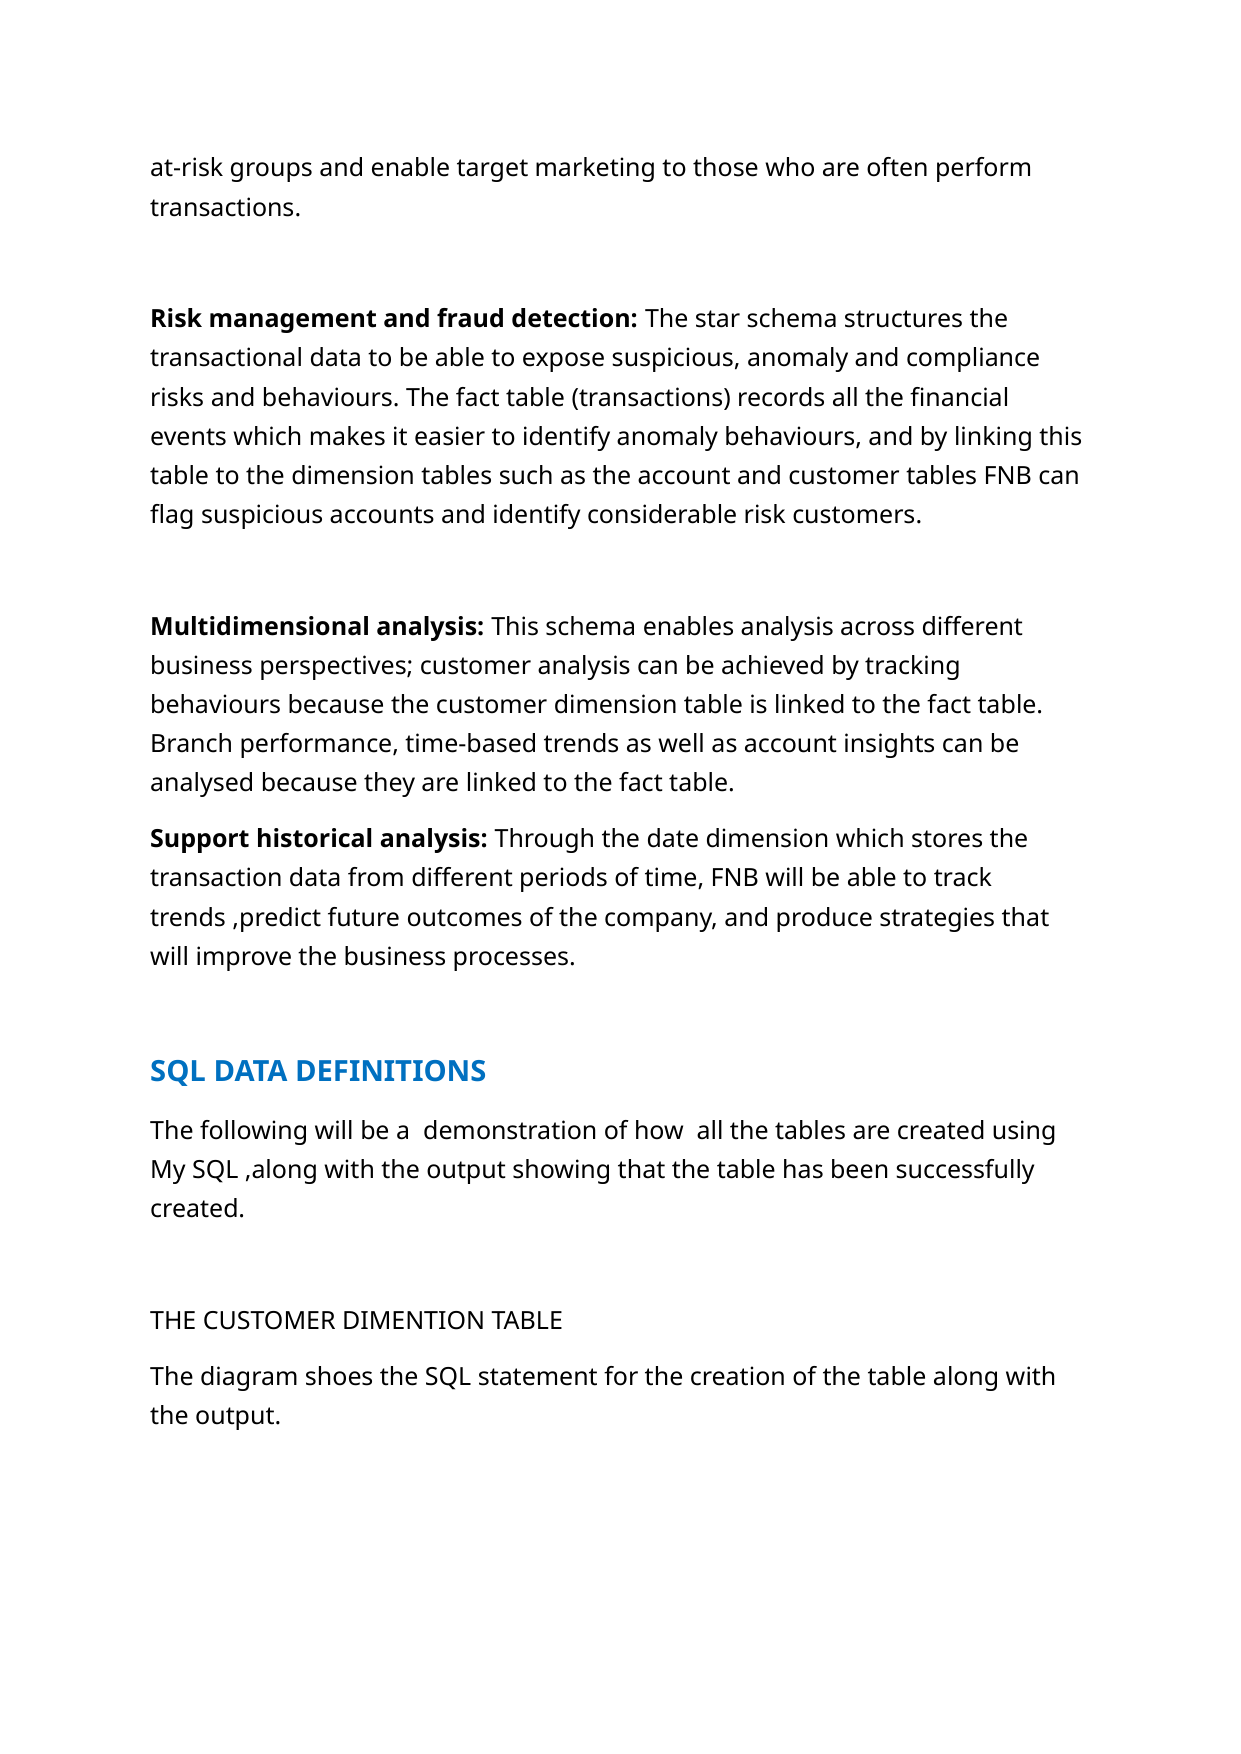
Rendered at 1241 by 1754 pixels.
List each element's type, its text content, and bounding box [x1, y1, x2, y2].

text THE CUSTOMER DIMENTION TABLE [150, 1302, 1090, 1336]
text Support historical analysis: Through the date dimension which stores the transaction data from different periods of time, FNB will be able to track trends ,predict future outcomes of the company, and produce strategies that will improve the business processes. [150, 821, 1090, 972]
text Multidimensional analysis: This schema enables analysis across different business perspectives; customer analysis can be achieved by tracking behaviours because the customer dimension table is linked to the fact table. Branch performance, time-based trends as well as account insights can be analysed because they are linked to the fact table. [150, 608, 1090, 799]
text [150, 150, 1090, 223]
text The diagram shoes the SQL statement for the creation of the table along with the output. [150, 1358, 1090, 1431]
text SQL DATA DEFINITIONS [150, 1050, 1090, 1090]
text The following will be a demonstration of how all the tables are created using My SQL ,along with the output showing that the table has been successfully created. [150, 1112, 1090, 1225]
text Risk management and fraud detection: The star schema structures the transactional data to be able to expose suspicious, anomaly and compliance risks and behaviours. The fact table (transactions) records all the financial events which makes it easier to identify anomaly behaviours, and by linking this table to the dimension tables such as the account and customer tables FNB can flag suspicious accounts and identify considerable risk customers. [150, 301, 1090, 531]
